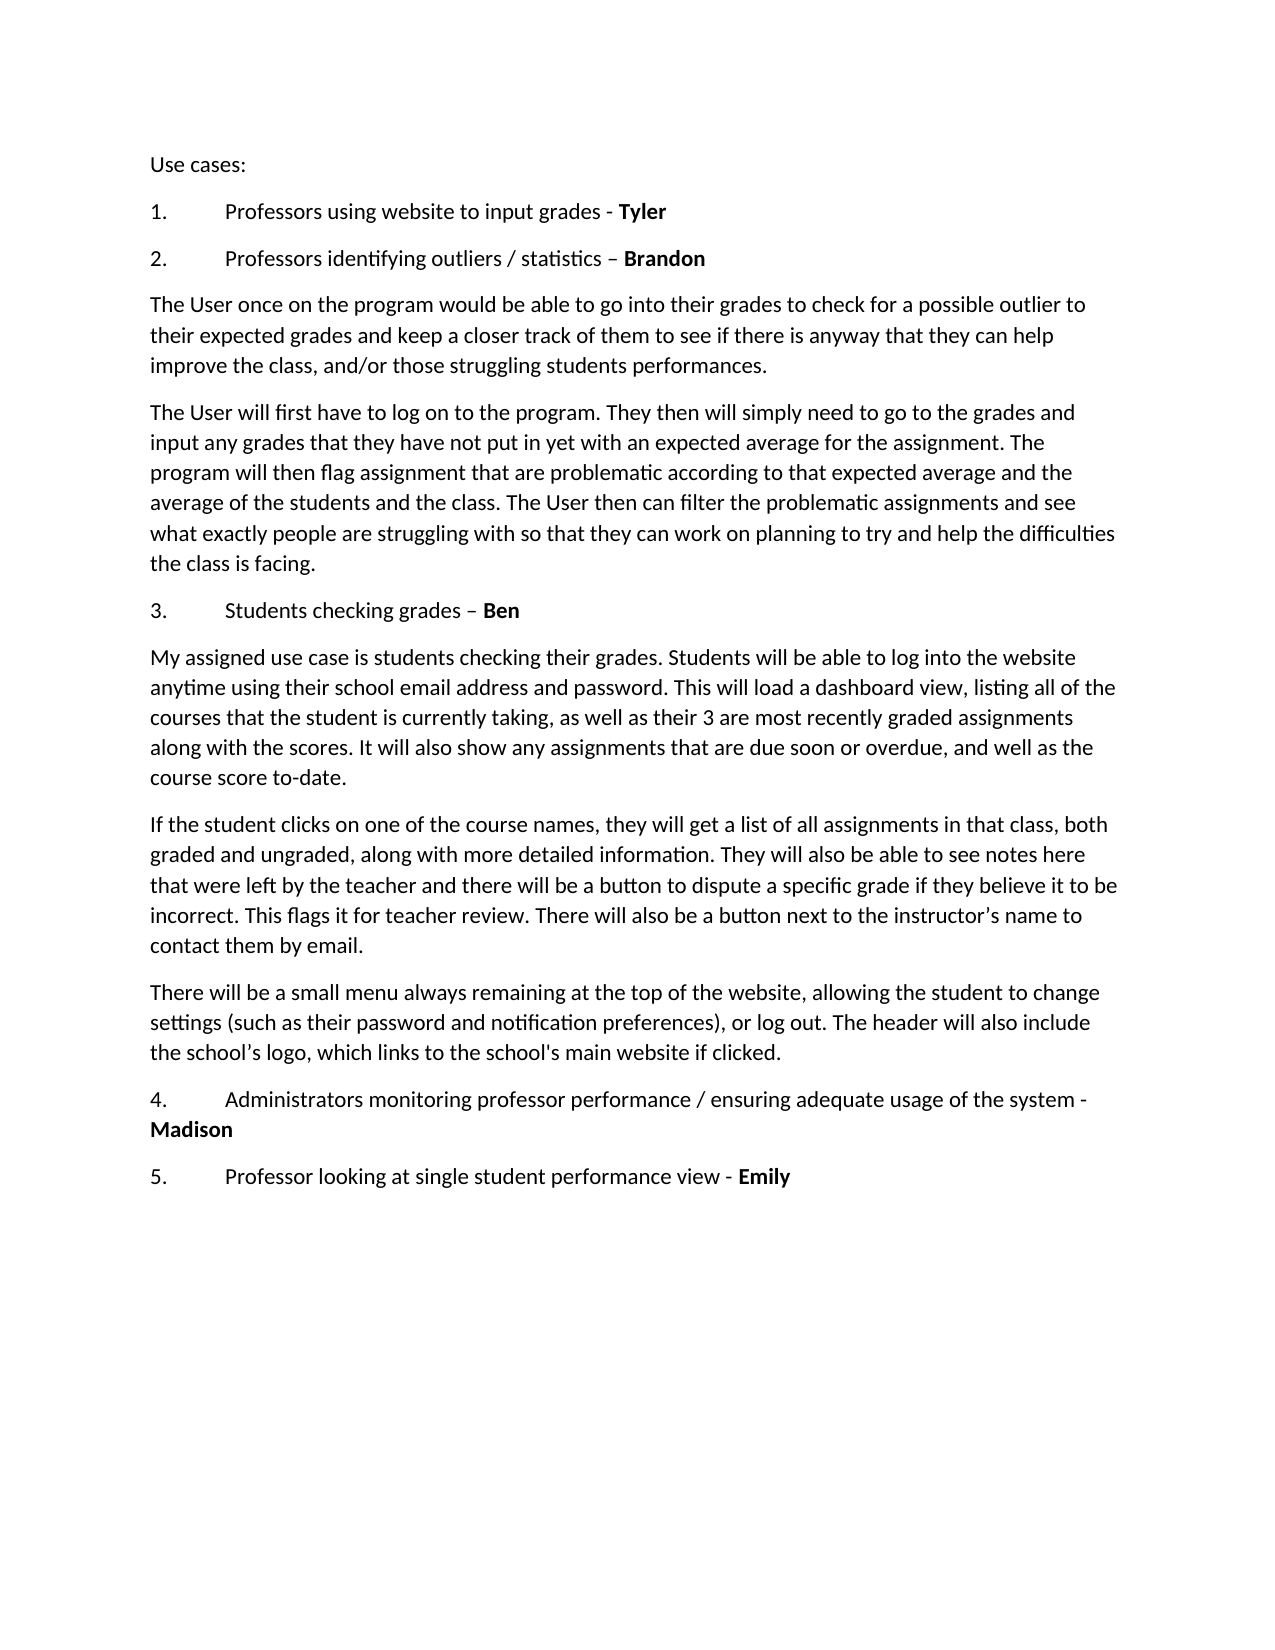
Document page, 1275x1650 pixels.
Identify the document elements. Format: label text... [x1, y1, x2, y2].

text There will be a small menu always remaining at the top of the website, allowing the student to change settings (such as their password and notification preferences), or log out. The header will also include the school’s logo, which links to the school's main website if clicked. [150, 978, 1125, 1067]
text 5. Professor looking at single student performance view - Emily [150, 1162, 1125, 1191]
text Use cases: [150, 150, 1125, 178]
text 3. Students checking grades – Ben [150, 596, 1125, 624]
text 2. Professors identifying outliers / statistics – Brandon [150, 244, 1125, 272]
text 1. Professors using website to input grades - Tyler [150, 197, 1125, 225]
text The User will first have to log on to the program. They then will simply need to go to the grades and input any grades that they have not put in yet with an expected average for the assignment. The program will then flag assignment that are problematic according to that expected average and the average of the students and the class. The User then can filter the problematic assignments and see what exactly people are struggling with so that they can work on planning to try and help the difficulties the class is facing. [150, 398, 1125, 577]
text My assigned use case is students checking their grades. Students will be able to log into the website anytime using their school email address and password. This will load a dashboard view, listing all of the courses that the student is currently taking, as well as their 3 are most recently graded assignments along with the scores. It will also show any assignments that are due soon or overdue, and well as the course score to-date. [150, 643, 1125, 792]
text 4. Administrators monitoring professor performance / ensuring adequate usage of the system - Madison [150, 1085, 1125, 1144]
text If the student clicks on one of the course names, they will get a list of all assignments in that class, both graded and ungraded, along with more detailed information. They will also be able to see notes here that were left by the teacher and there will be a button to dispute a specific grade if they believe it to be incorrect. This flags it for teacher review. There will also be a button next to the instructor’s name to contact them by email. [150, 810, 1125, 959]
text The User once on the program would be able to go into their grades to check for a possible outlier to their expected grades and keep a closer track of them to see if there is anyway that they can help improve the class, and/or those struggling students performances. [150, 291, 1125, 379]
